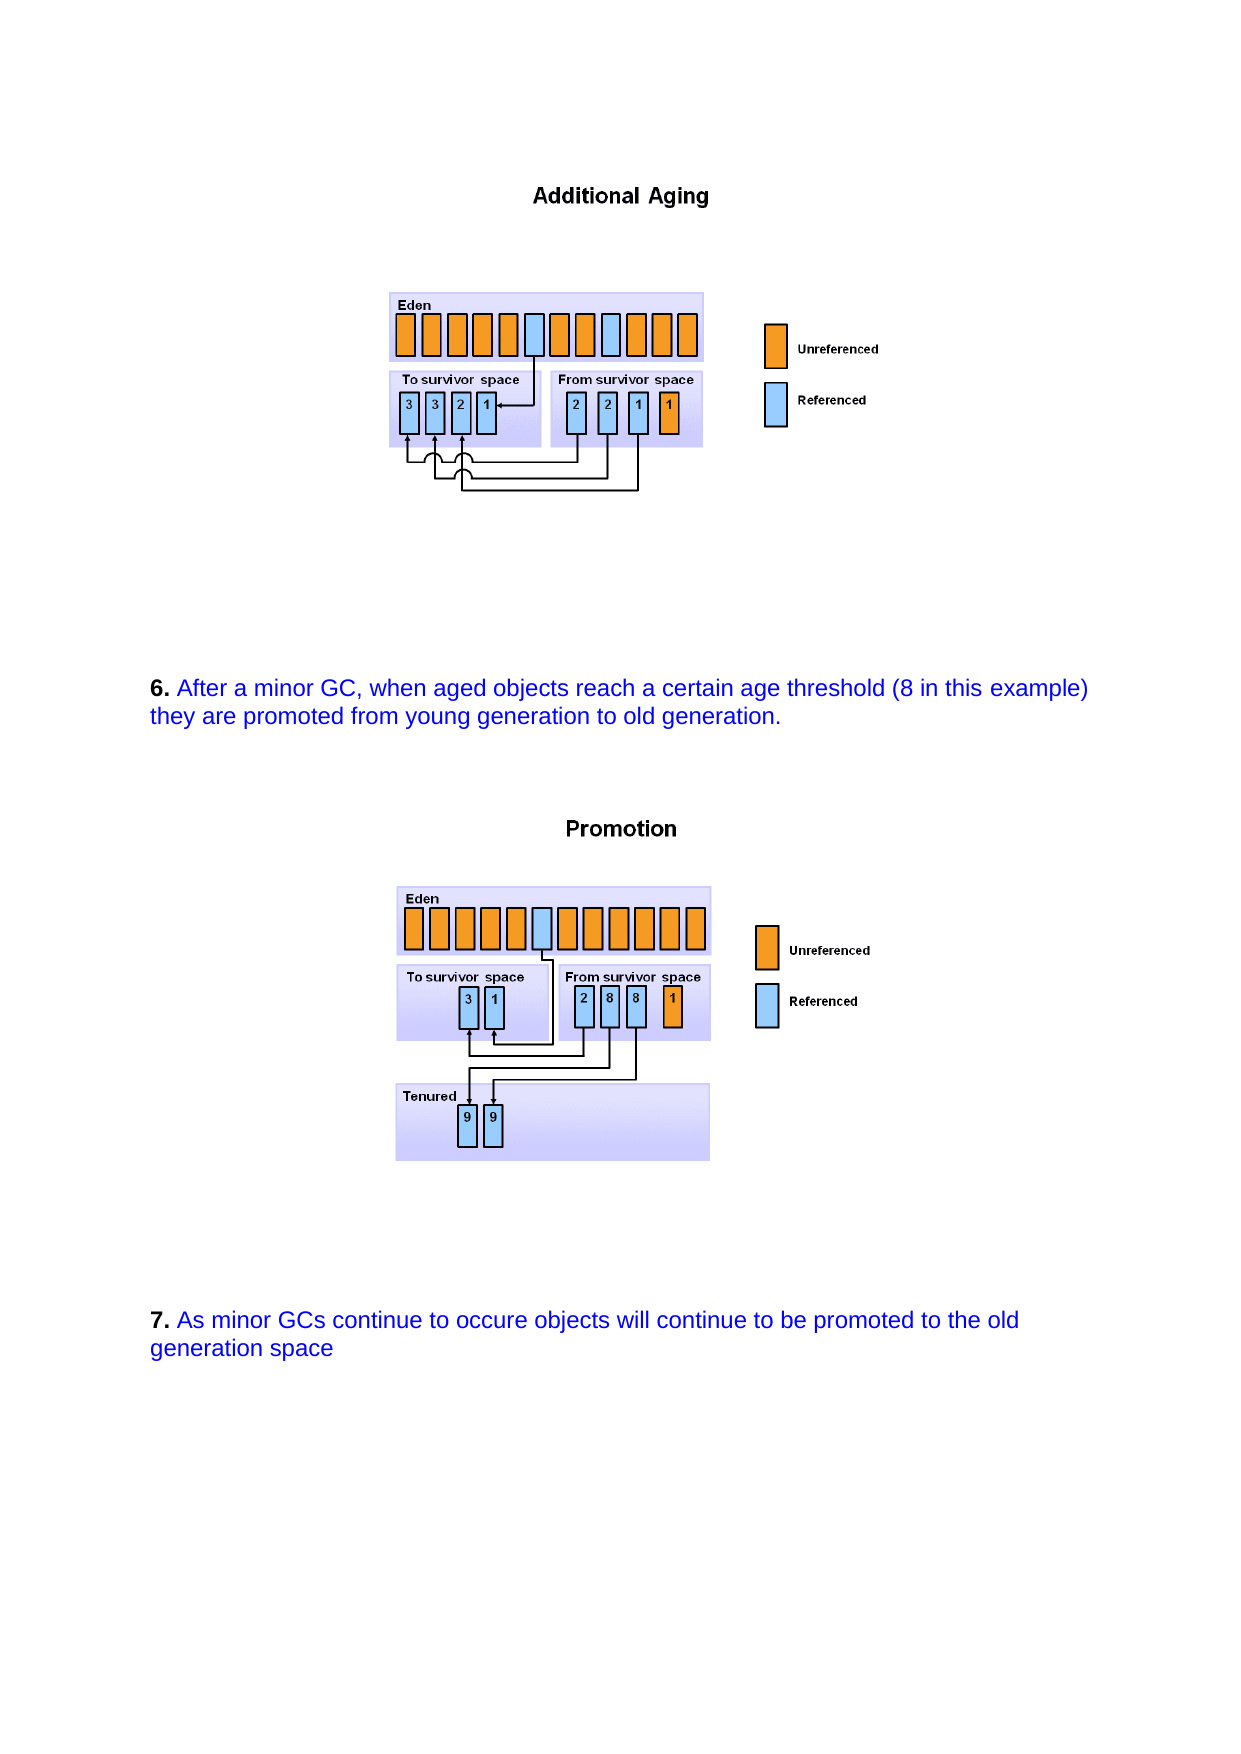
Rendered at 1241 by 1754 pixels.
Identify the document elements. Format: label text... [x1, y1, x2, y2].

picture [307, 782, 933, 1251]
text 6. After a minor GC, when aged objects reach a certain age threshold (8 in this example) they are promoted from young generation to old generation. [150, 619, 1090, 757]
text 7. As minor GCs continue to occure objects will continue to be promoted to the old generation space [150, 1251, 1090, 1389]
picture [307, 150, 933, 619]
